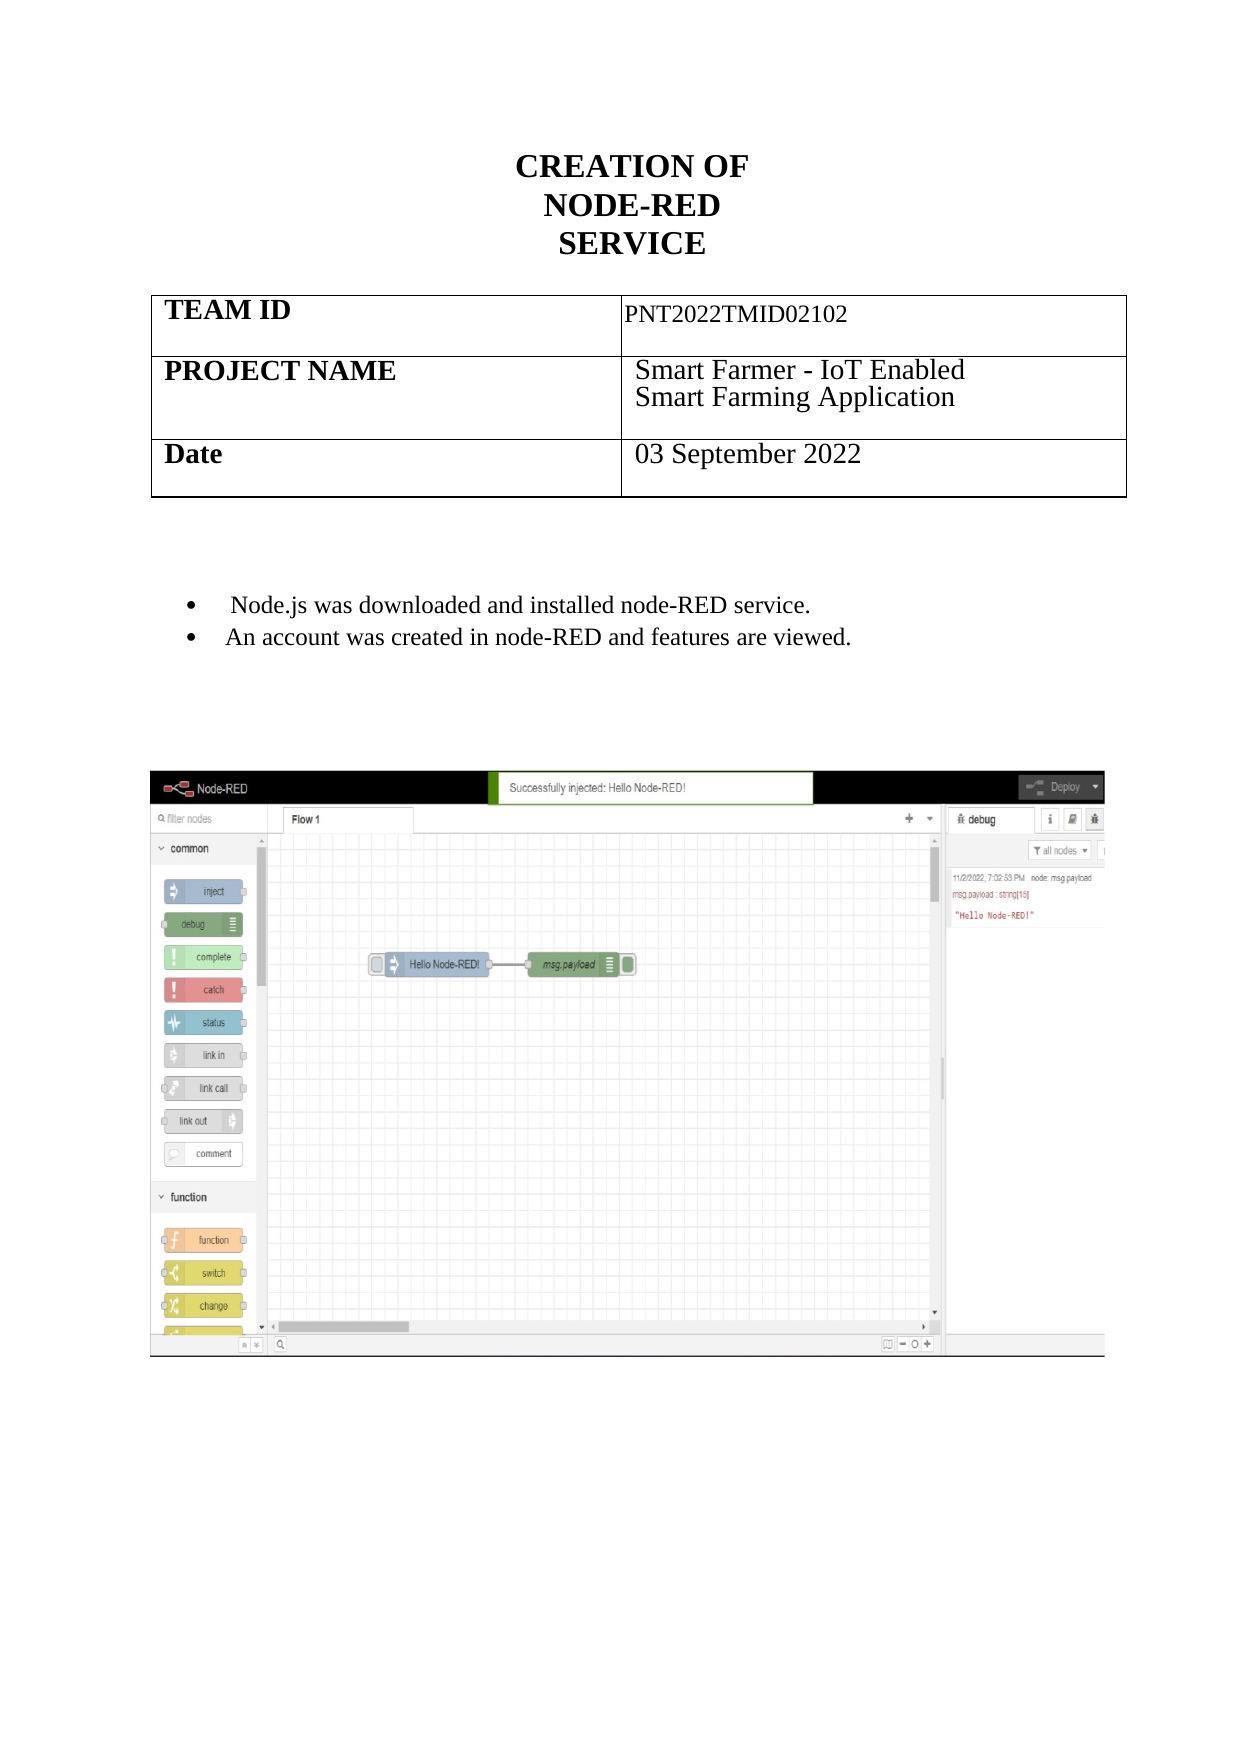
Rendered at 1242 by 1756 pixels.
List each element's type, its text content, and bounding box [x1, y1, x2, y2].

table_header PNT2022TMID02102 [622, 296, 1126, 356]
picture [150, 770, 1105, 1357]
list Node.js was downloaded and installed node-RED service. [187, 590, 1139, 619]
list An account was created in node-RED and features are viewed. [187, 622, 1139, 650]
table_cell PROJECT NAME [152, 357, 621, 439]
table_cell 03 September 2022 [622, 440, 1126, 496]
table_cell Smart Farmer - IoT Enabled Smart Farming Application [622, 357, 1126, 439]
table_header TEAM ID [152, 296, 621, 356]
table_cell Date [152, 440, 621, 496]
title CREATION OF NODE-RED SERVICE [515, 147, 749, 262]
